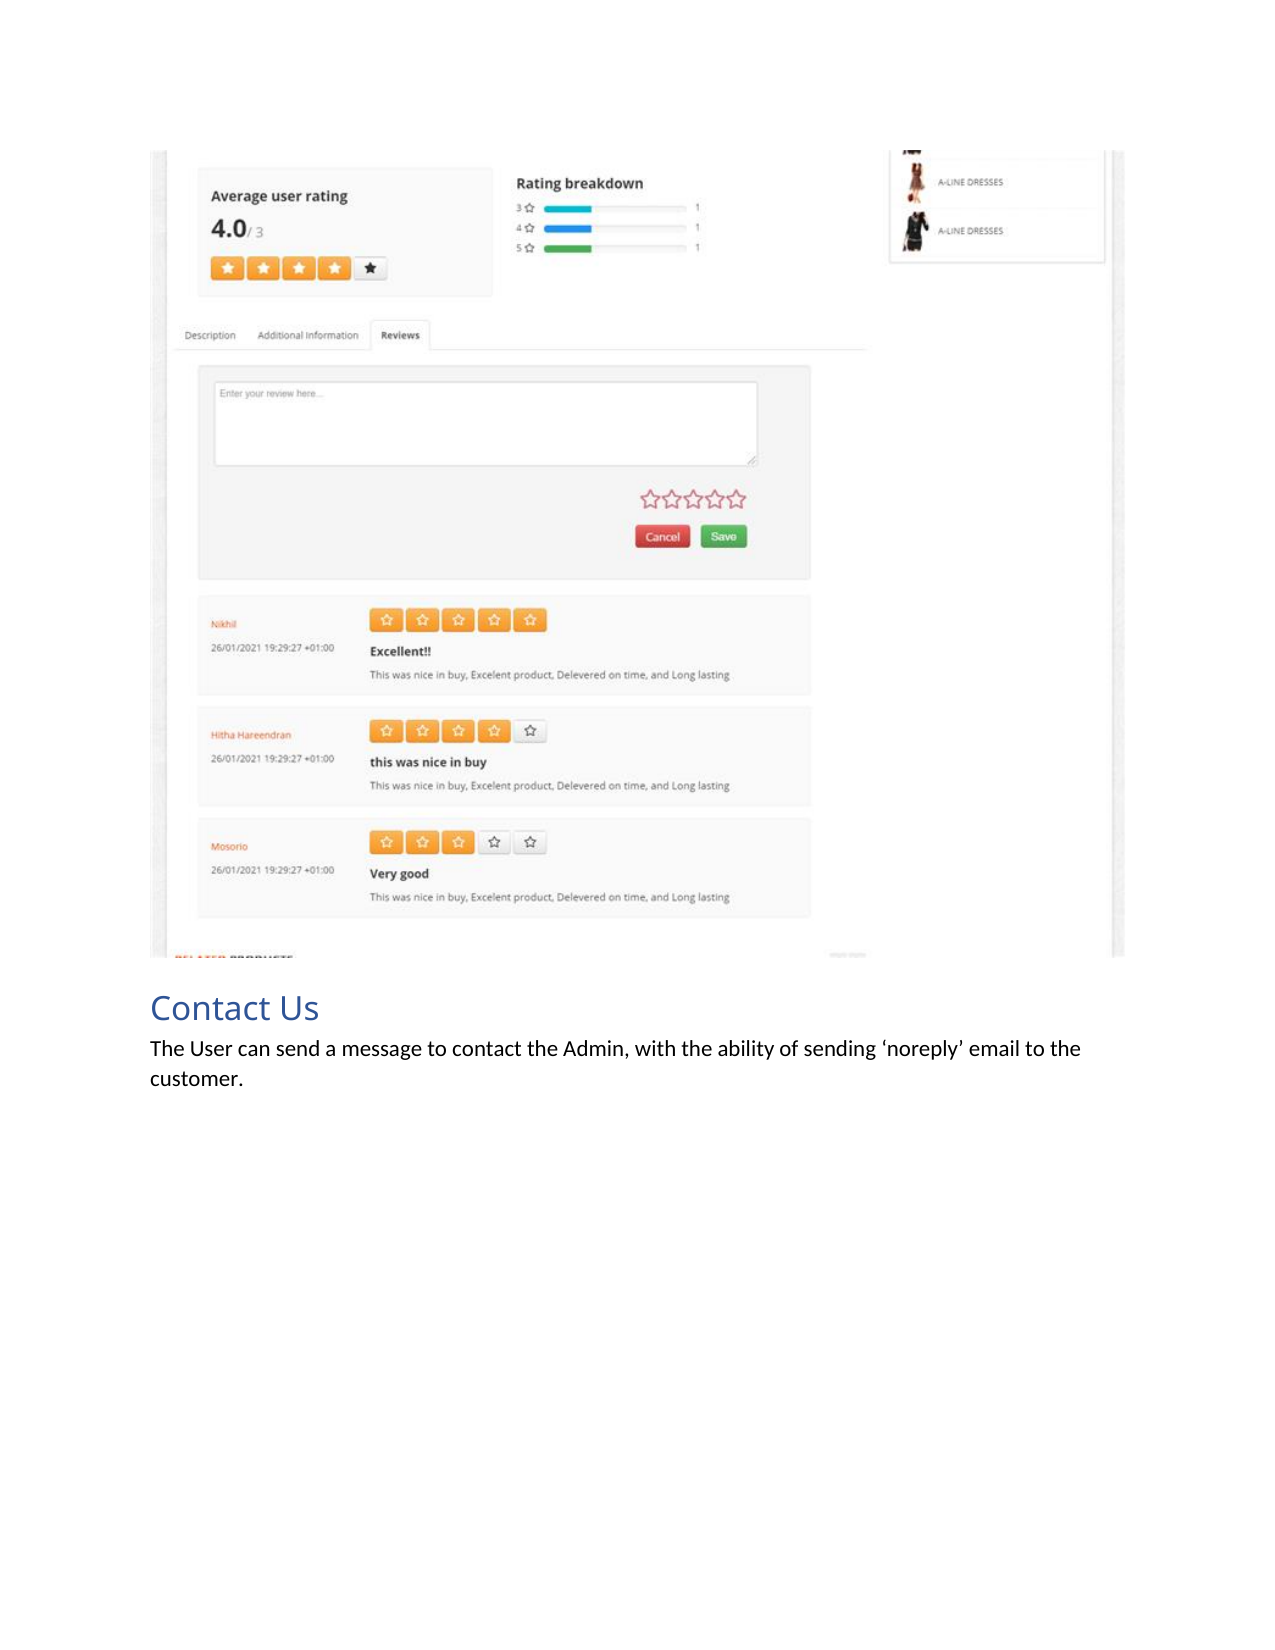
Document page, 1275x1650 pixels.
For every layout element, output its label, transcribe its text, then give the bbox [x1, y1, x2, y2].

text The User can send a message to contact the Admin, with the ability of sending ‘noreply’ email to the customer. [150, 1034, 1125, 1092]
picture [150, 150, 1125, 958]
subtitle Contact Us [150, 985, 1125, 1031]
